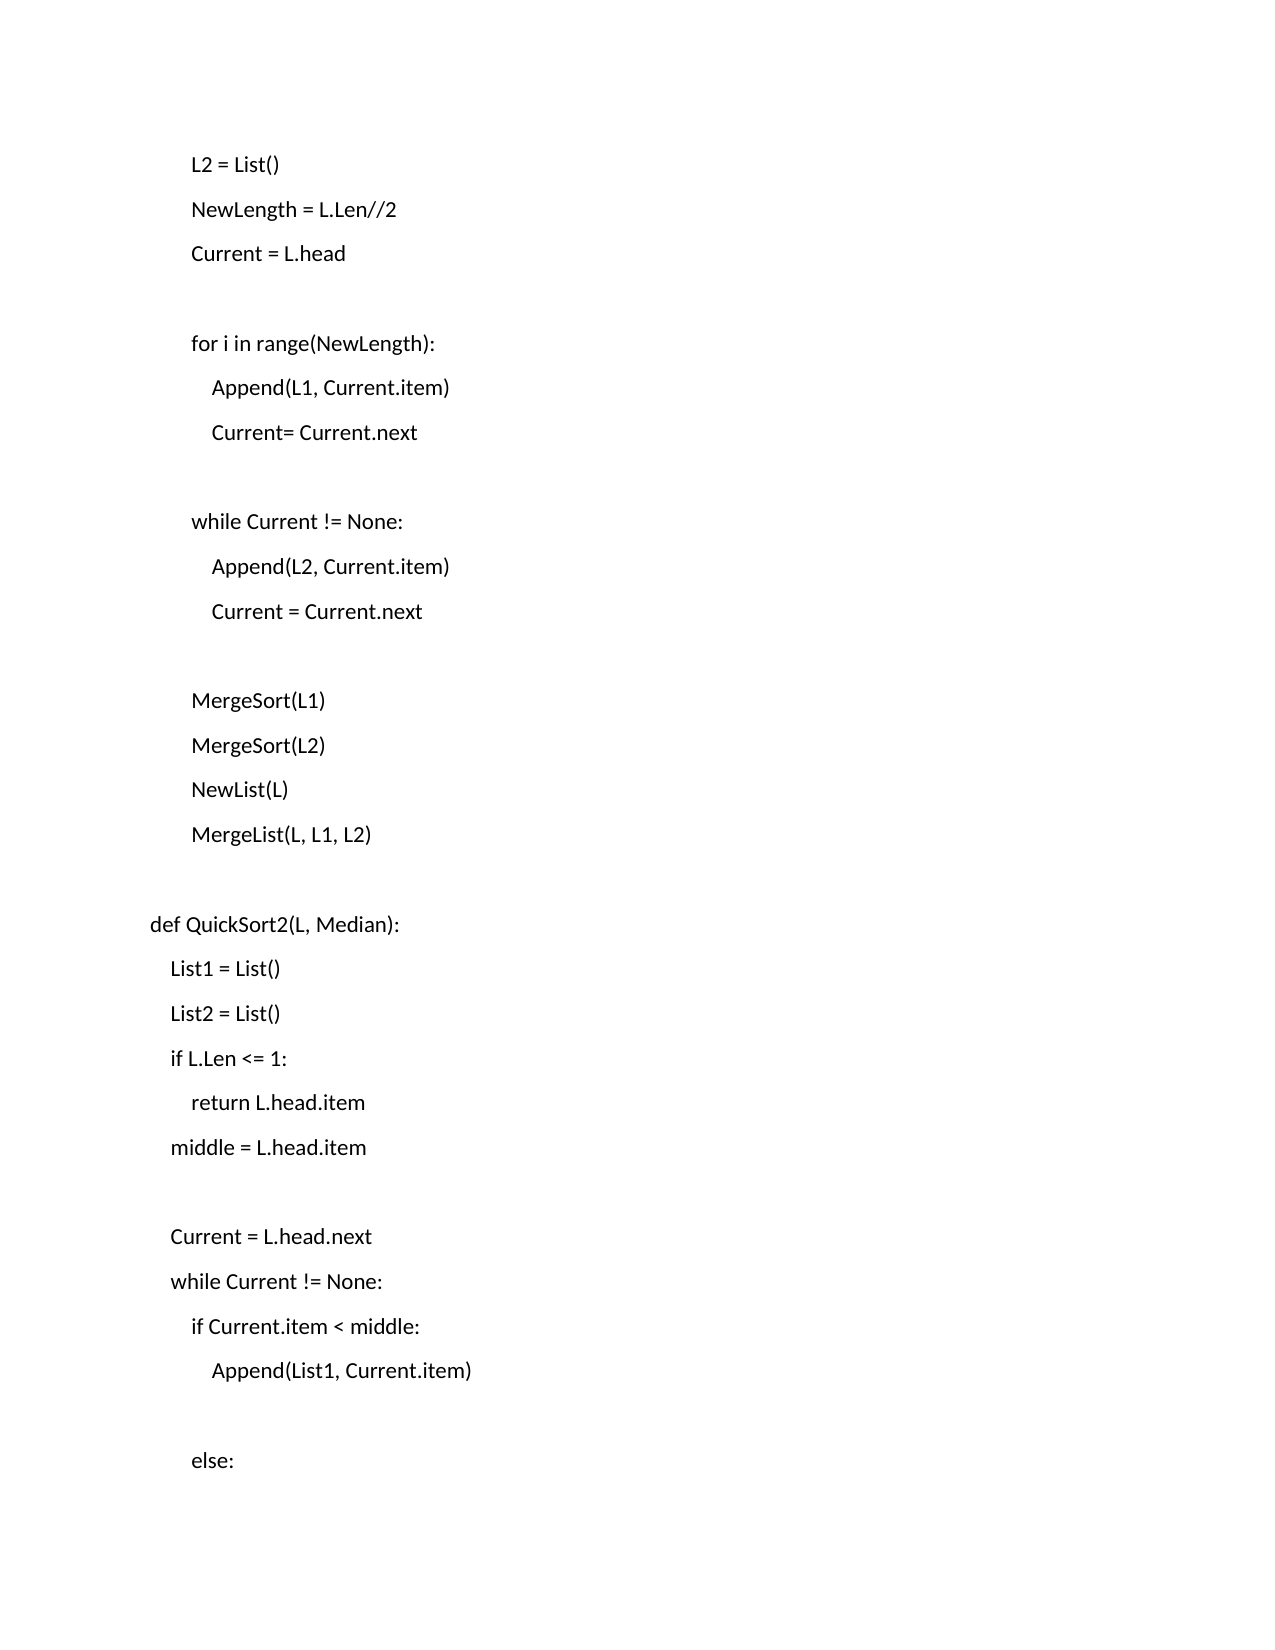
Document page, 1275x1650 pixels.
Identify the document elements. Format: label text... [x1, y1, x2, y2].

text while Current != None: [150, 507, 1125, 536]
text MergeSort(L1) [150, 686, 1125, 714]
text List2 = List() [150, 999, 1125, 1027]
text Append(List1, Current.item) [150, 1357, 1125, 1384]
text while Current != None: [150, 1267, 1125, 1295]
text return L.head.item [150, 1088, 1125, 1116]
text if Current.item < middle: [150, 1312, 1125, 1340]
text Current = L.head.next [150, 1222, 1125, 1251]
text Current = L.head [150, 239, 1125, 267]
text else: [150, 1446, 1125, 1474]
text L2 = List() [150, 150, 1125, 178]
text def QuickSort2(L, Median): [150, 910, 1125, 938]
text MergeList(L, L1, L2) [150, 820, 1125, 848]
text Append(L1, Current.item) [150, 373, 1125, 401]
text Append(L2, Current.item) [150, 552, 1125, 580]
text NewLength = L.Len//2 [150, 195, 1125, 223]
text List1 = List() [150, 954, 1125, 982]
text if L.Len <= 1: [150, 1044, 1125, 1072]
text NewList(L) [150, 776, 1125, 804]
text middle = L.head.item [150, 1133, 1125, 1161]
text Current = Current.next [150, 597, 1125, 625]
text for i in range(NewLength): [150, 329, 1125, 357]
text Current= Current.next [150, 418, 1125, 446]
text MergeSort(L2) [150, 731, 1125, 759]
